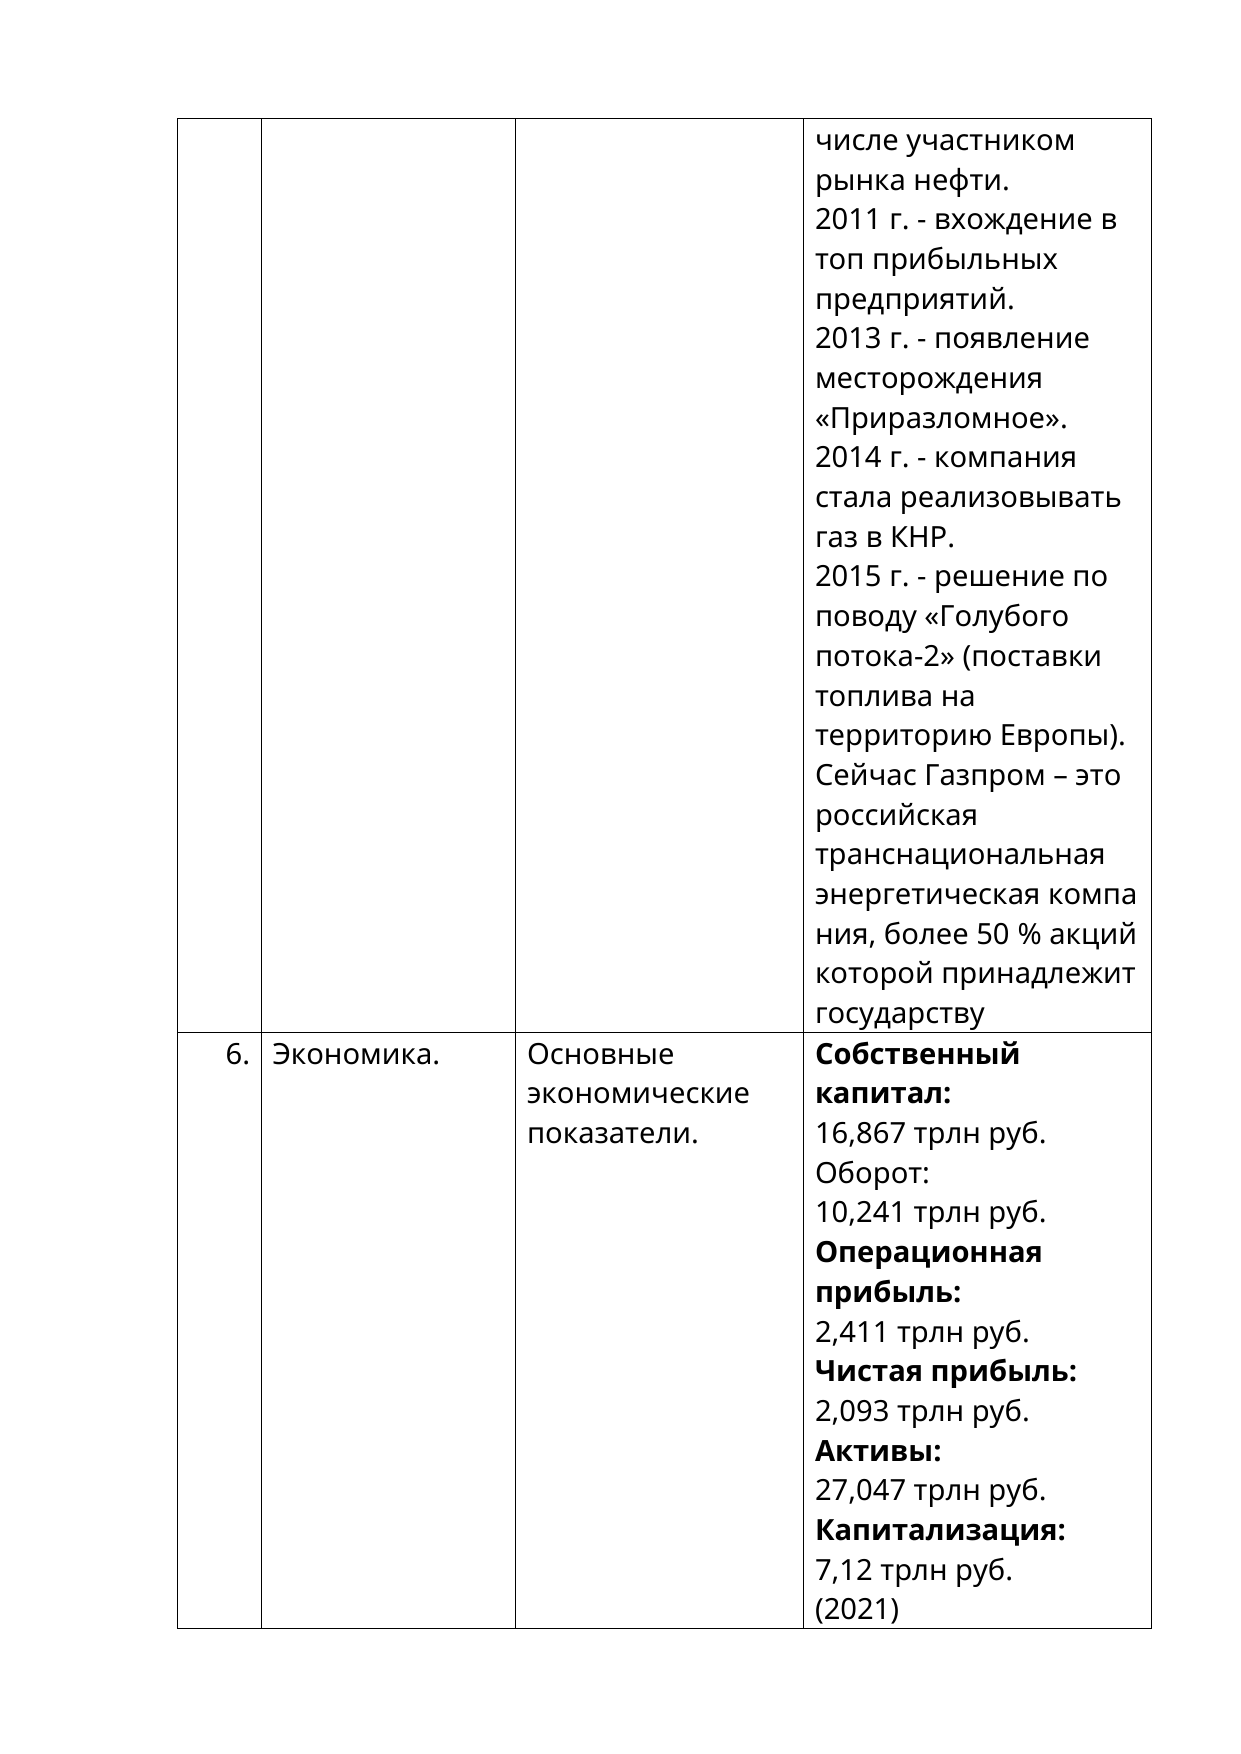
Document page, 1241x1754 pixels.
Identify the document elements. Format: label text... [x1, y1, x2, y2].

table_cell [262, 119, 515, 1032]
table_cell Экономика. [262, 1033, 515, 1628]
table_cell [178, 119, 261, 1032]
table_cell 6. [178, 1033, 261, 1628]
table_cell Собственный капитал: 16,867 трлн руб. Оборот: 10,241 трлн руб. Операционная прибыль: 2,411 трлн руб. Чистая прибыль: 2,093 трлн руб. Активы: 27,047 трлн руб. Капитализация: 7,12 трлн руб. (2021) [804, 1033, 1151, 1628]
table_cell Основные экономические показатели. [516, 1033, 803, 1628]
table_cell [804, 119, 1151, 1032]
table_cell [516, 119, 803, 1032]
